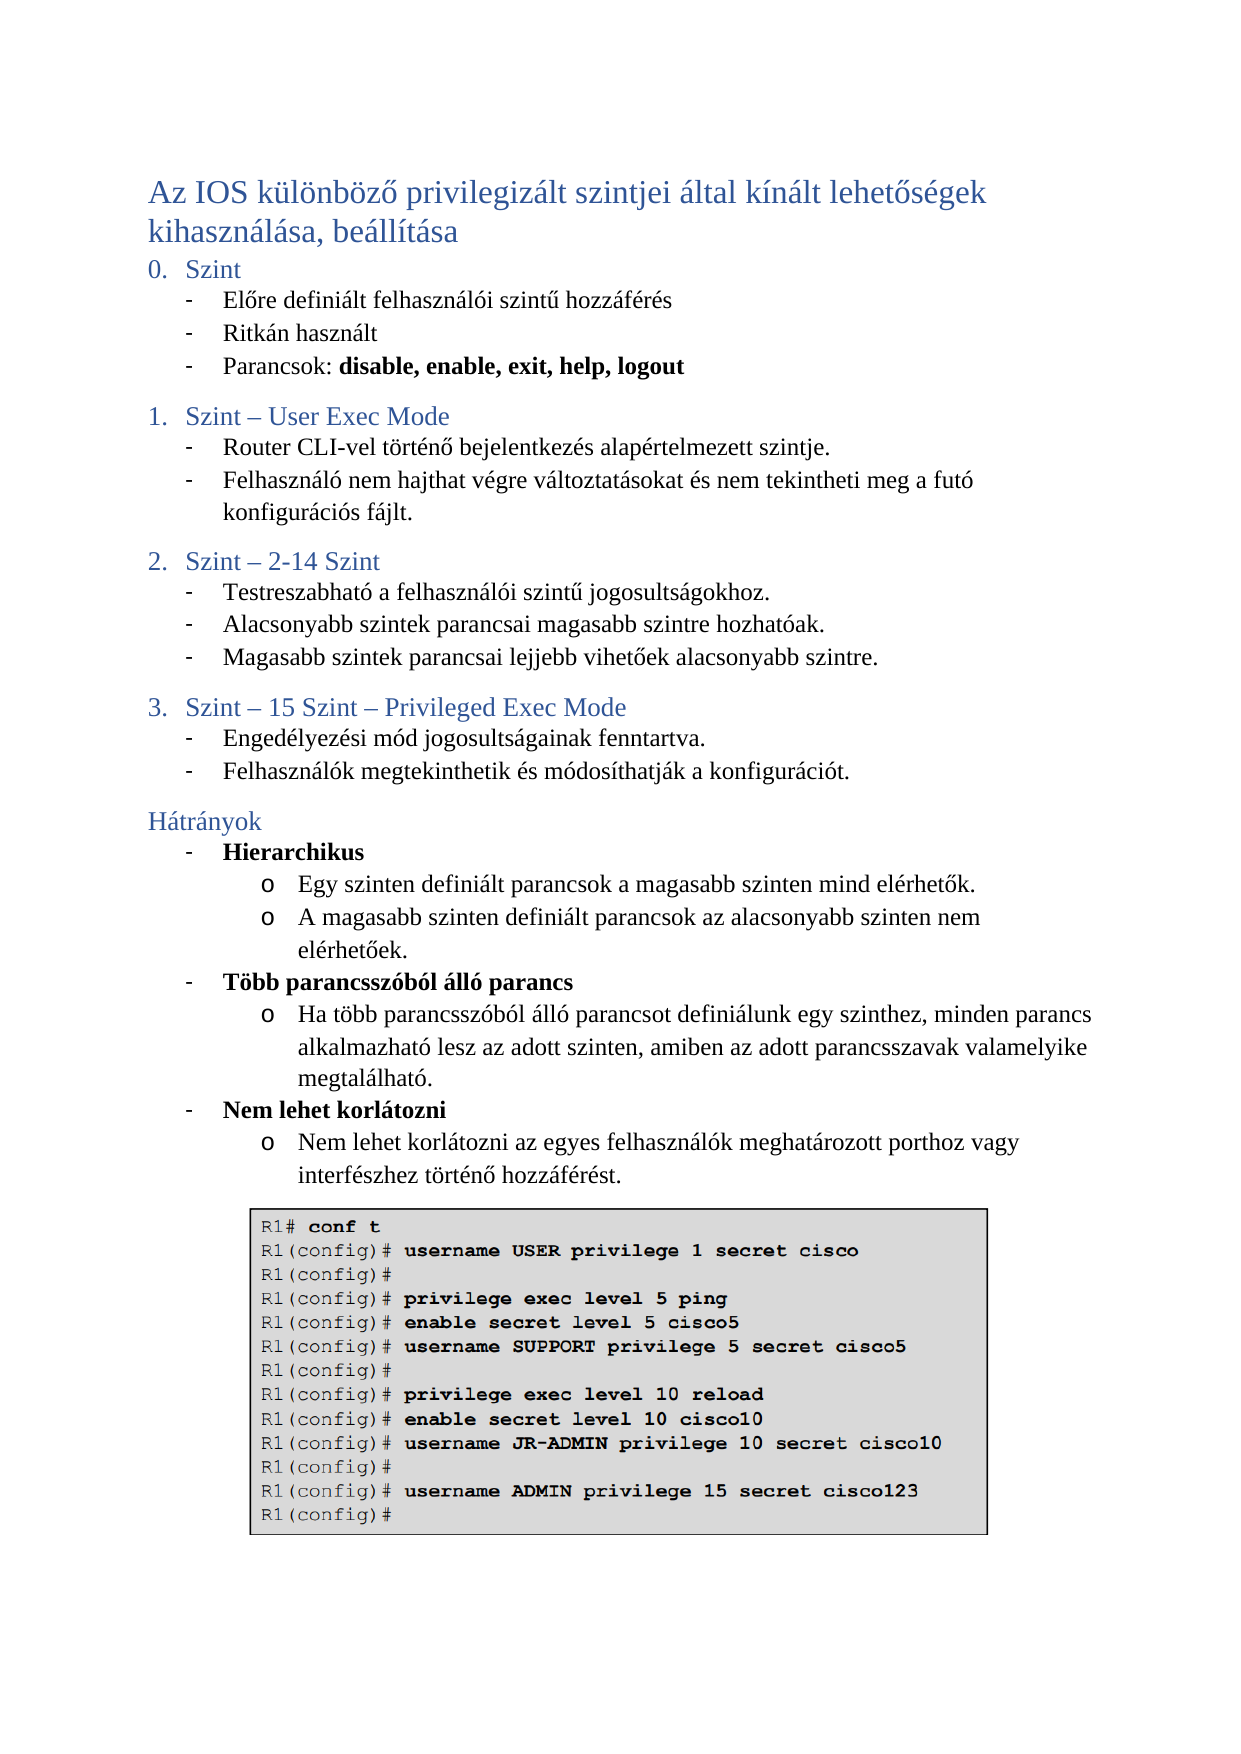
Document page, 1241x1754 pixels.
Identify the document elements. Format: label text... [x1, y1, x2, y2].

subtitle Szint – User Exec Mode [148, 400, 1093, 431]
list Felhasználók megtekinthetik és módosíthatják a konfigurációt. [185, 755, 1093, 786]
list Router CLI-vel történő bejelentkezés alapértelmezett szintje. [185, 431, 1093, 462]
subtitle Az IOS különböző privilegizált szintjei által kínált lehetőségek kihasználása, beállítása [148, 173, 1093, 249]
list Felhasználó nem hajthat végre változtatásokat és nem tekintheti meg a futó konfigurációs fájlt. [185, 464, 1093, 526]
picture [247, 1208, 993, 1535]
list Engedélyezési mód jogosultságainak fenntartva. [185, 722, 1093, 753]
list Alacsonyabb szintek parancsai magasabb szintre hozhatóak. [185, 609, 1093, 639]
list A magasabb szinten definiált parancsok az alacsonyabb szinten nem elérhetőek. [260, 902, 1093, 964]
list Testreszabható a felhasználói szintű jogosultságokhoz. [185, 576, 1093, 606]
list Több parancsszóból álló parancs [185, 966, 1093, 997]
subtitle Szint [148, 253, 1093, 284]
list Nem lehet korlátozni az egyes felhasználók meghatározott porthoz vagy interfészhez történő hozzáférést. [260, 1127, 1093, 1189]
list Ha több parancsszóból álló parancsot definiálunk egy szinthez, minden parancs alkalmazható lesz az adott szinten, amiben az adott parancsszavak valamelyike megtalálható. [260, 999, 1093, 1092]
list Hierarchikus [185, 836, 1093, 866]
list Előre definiált felhasználói szintű hozzáférés [185, 284, 1093, 315]
list Nem lehet korlátozni [185, 1094, 1093, 1125]
subtitle Szint – 2-14 Szint [148, 544, 1093, 576]
list Ritkán használt [185, 317, 1093, 348]
list Magasabb szintek parancsai lejjebb vihetőek alacsonyabb szintre. [185, 642, 1093, 672]
list Egy szinten definiált parancsok a magasabb szinten mind elérhetők. [260, 869, 1093, 900]
list Parancsok: disable, enable, exit, help, logout [185, 350, 1093, 381]
subtitle Hátrányok [148, 805, 1093, 836]
subtitle Szint – 15 Szint – Privileged Exec Mode [148, 691, 1093, 722]
